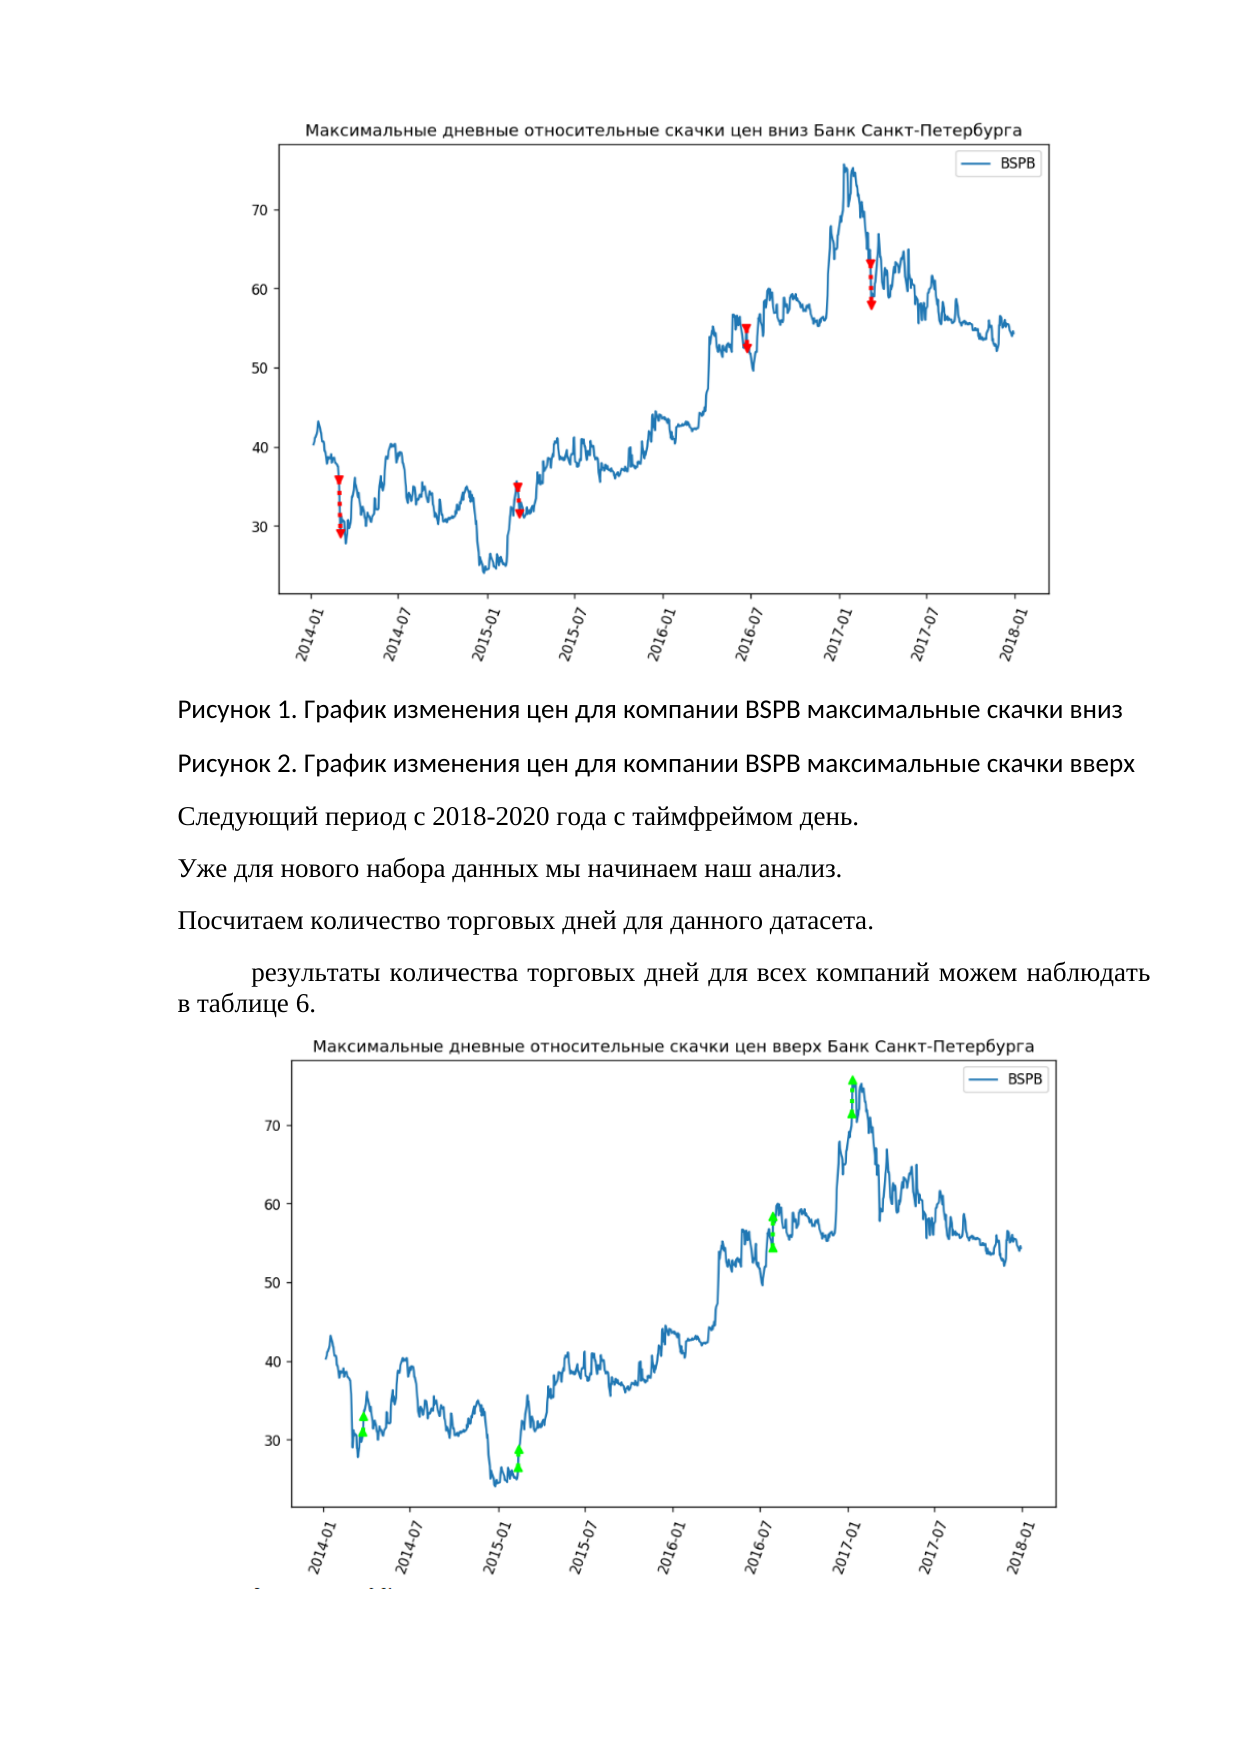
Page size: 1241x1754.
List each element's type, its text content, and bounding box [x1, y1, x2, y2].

text Посчитаем количество торговых дней для данного датасета. [177, 904, 1152, 936]
text Рисунок 1. График изменения цен для компании BSPB максимальные скачки вниз [177, 693, 1152, 726]
picture [231, 118, 1063, 672]
picture [245, 1031, 1072, 1589]
text результаты количества торговых дней для всех компаний можем наблюдать в таблице 6. [177, 956, 1152, 1019]
text Уже для нового набора данных мы начинаем наш анализ. [177, 852, 1152, 883]
text Следующий период с 2018-2020 года с таймфреймом день. [177, 800, 1152, 832]
text Рисунок 2. График изменения цен для компании BSPB максимальные скачки вверх [177, 747, 1152, 779]
